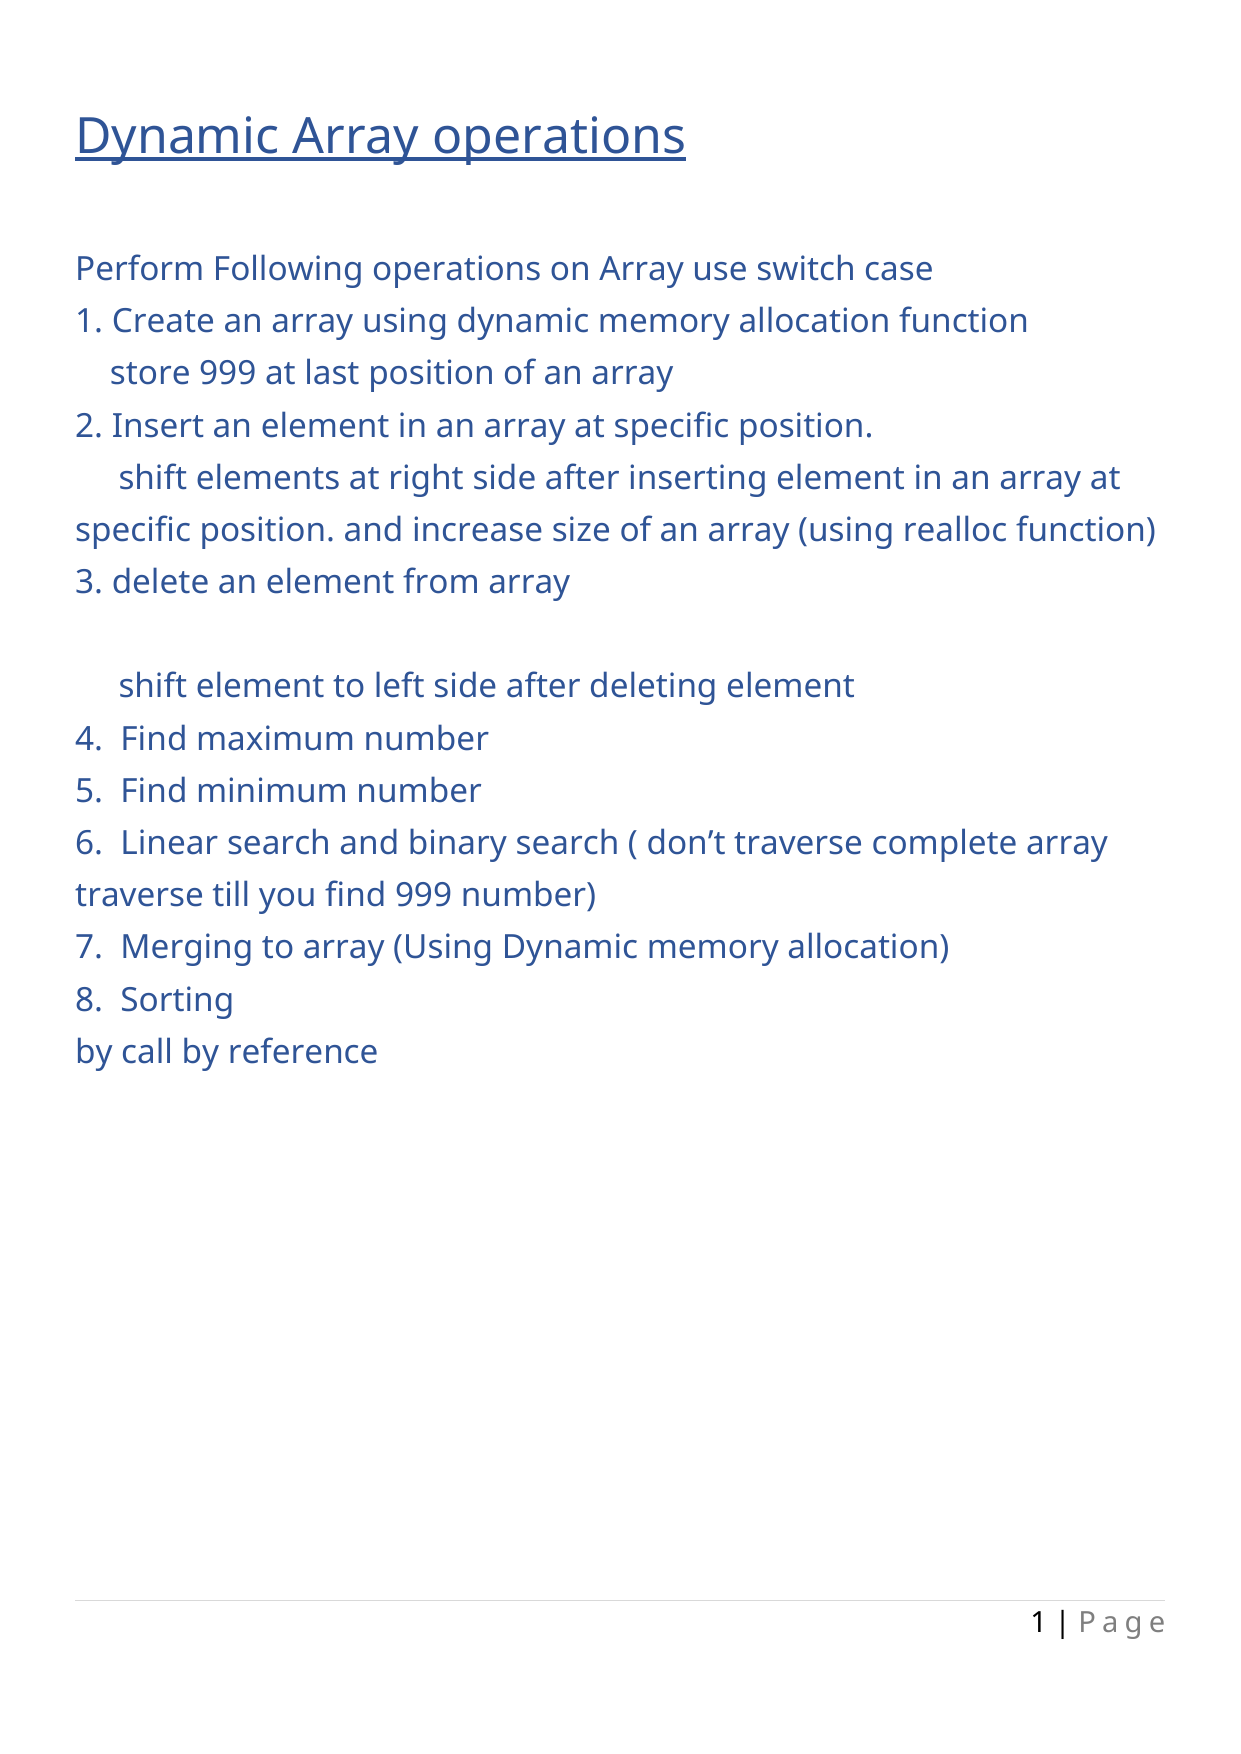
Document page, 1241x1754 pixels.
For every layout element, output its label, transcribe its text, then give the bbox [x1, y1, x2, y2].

subtitle Dynamic Array operations [75, 100, 1165, 168]
subtitle Perform Following operations on Array use switch case 1. Create an array using dynamic memory allocation function store 999 at last position of an array 2. Insert an element in an array at specific position. shift elements at right side after inserting element in an array at specific position. and increase size of an array (using realloc function) 3. delete an element from array shift element to left side after deleting element 4. Find maximum number 5. Find minimum number 6. Linear search and binary search ( don’t traverse complete array traverse till you find 999 number) 7. Merging to array (Using Dynamic memory allocation) 8. Sorting by call by reference [75, 245, 1165, 1073]
